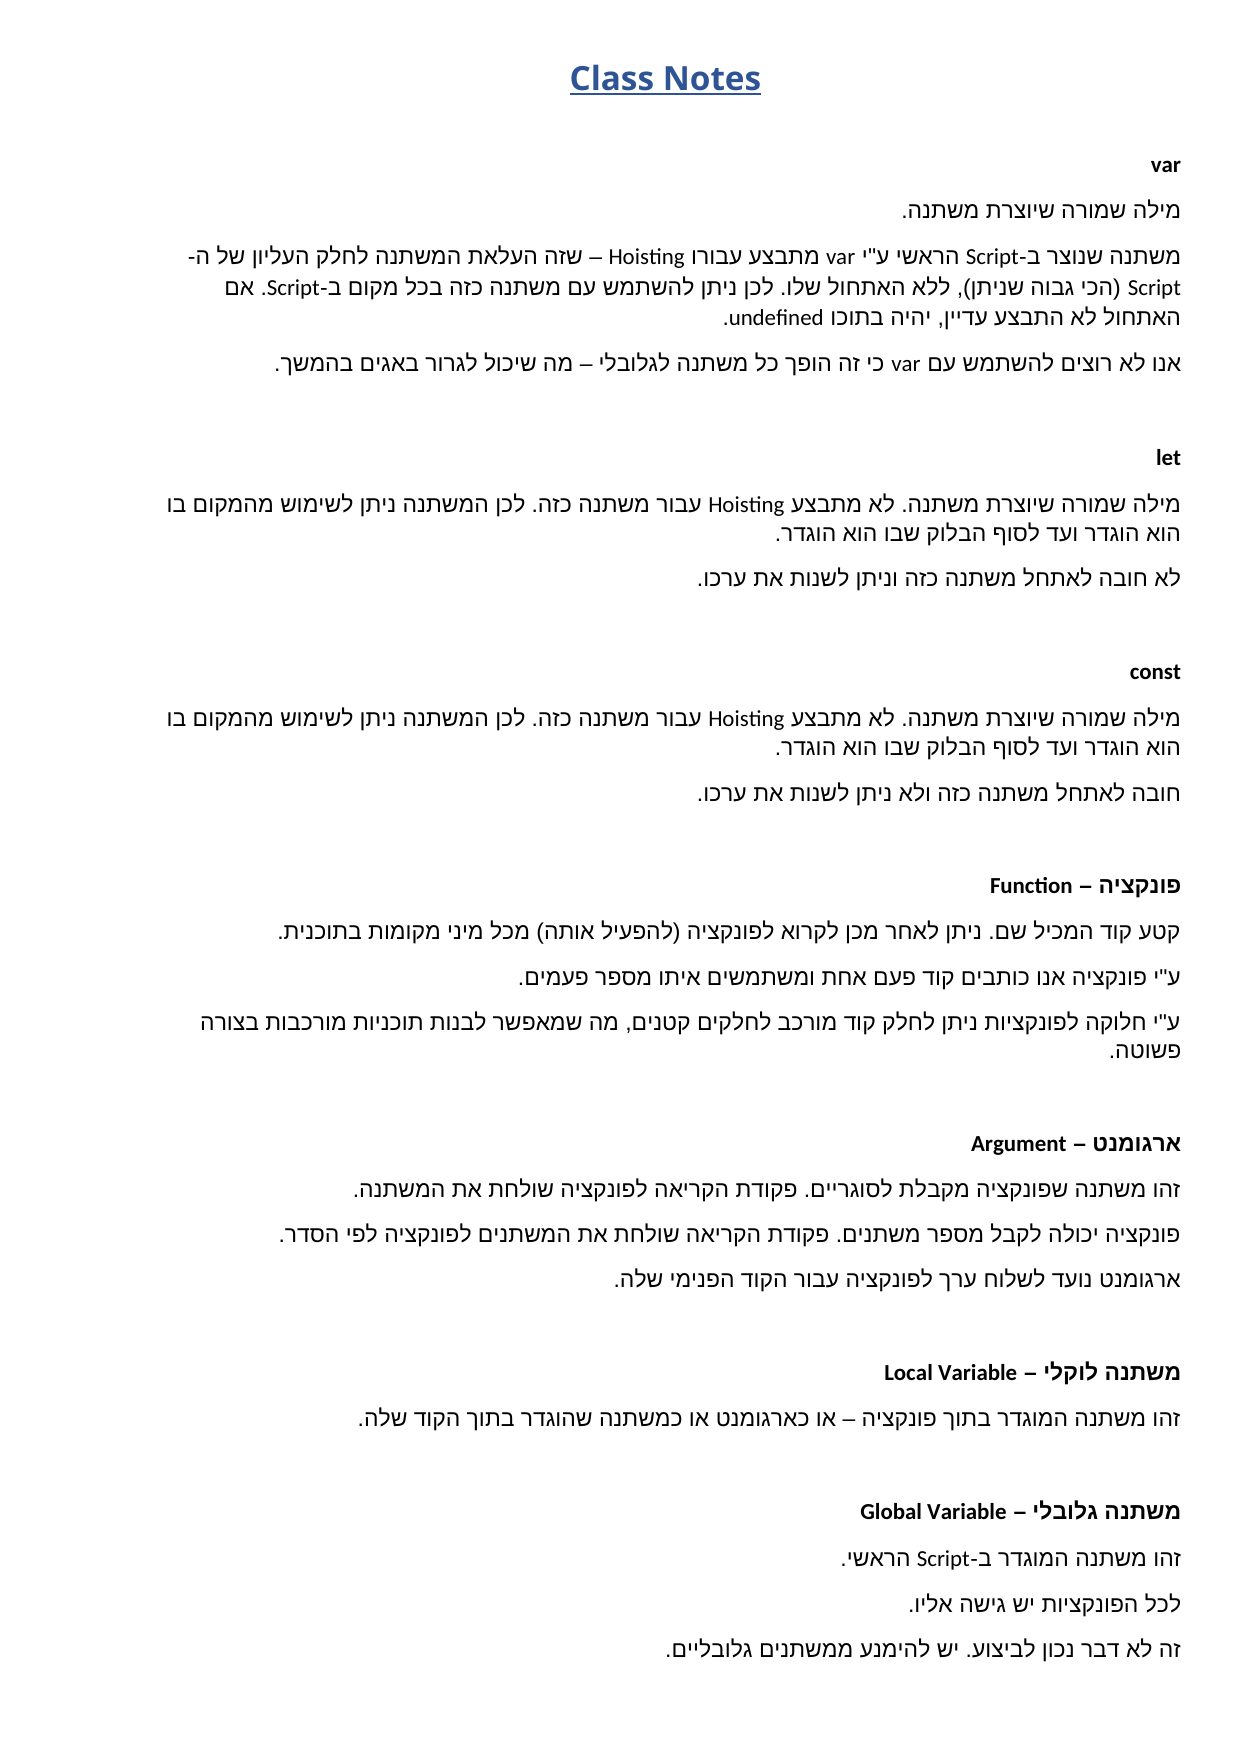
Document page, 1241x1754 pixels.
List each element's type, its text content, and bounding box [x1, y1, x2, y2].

text מילה שמורה שיוצרת משתנה. [150, 197, 1181, 224]
subtitle Class Notes [150, 54, 1181, 100]
text var [150, 150, 1181, 178]
text משתנה שנוצר ב-Script הראשי ע"י var מתבצע עבורו Hoisting – שזה העלאת המשתנה לחלק העליון של ה-Script (הכי גבוה שניתן), ללא האתחול שלו. לכן ניתן להשתמש עם משתנה כזה בכל מקום ב-Script. אם האתחול לא התבצע עדיין, יהיה בתוכו undefined. [150, 242, 1181, 331]
text const [150, 657, 1181, 685]
text חובה לאתחל משתנה כזה ולא ניתן לשנות את ערכו. [150, 779, 1181, 806]
text ע"י חלוקה לפונקציות ניתן לחלק קוד מורכב לחלקים קטנים, מה שמאפשר לבנות תוכניות מורכבות בצורה פשוטה. [150, 1008, 1181, 1063]
text זהו משתנה המוגדר בתוך פונקציה – או כארגומנט או כמשתנה שהוגדר בתוך הקוד שלה. [150, 1405, 1181, 1431]
text מילה שמורה שיוצרת משתנה. לא מתבצע Hoisting עבור משתנה כזה. לכן המשתנה ניתן לשימוש מהמקום בו הוא הוגדר ועד לסוף הבלוק שבו הוא הוגדר. [150, 704, 1181, 761]
text לא חובה לאתחל משתנה כזה וניתן לשנות את ערכו. [150, 565, 1181, 592]
text משתנה לוקלי – Local Variable [150, 1358, 1181, 1386]
text ארגומנט – Argument [150, 1129, 1181, 1157]
text ארגומנט נועד לשלוח ערך לפונקציה עבור הקוד הפנימי שלה. [150, 1266, 1181, 1292]
text זהו משתנה שפונקציה מקבלת לסוגריים. פקודת הקריאה לפונקציה שולחת את המשתנה. [150, 1176, 1181, 1202]
text זהו משתנה המוגדר ב-Script הראשי. [150, 1544, 1181, 1572]
text let [150, 443, 1181, 471]
text ע"י פונקציה אנו כותבים קוד פעם אחת ומשתמשים איתו מספר פעמים. [150, 963, 1181, 990]
text לכל הפונקציות יש גישה אליו. [150, 1591, 1181, 1617]
text פונקציה – Function [150, 871, 1181, 899]
text קטע קוד המכיל שם. ניתן לאחר מכן לקרוא לפונקציה (להפעיל אותה) מכל מיני מקומות בתוכנית. [150, 918, 1181, 945]
text משתנה גלובלי – Global Variable [150, 1497, 1181, 1525]
text זה לא דבר נכון לביצוע. יש להימנע ממשתנים גלובליים. [150, 1636, 1181, 1662]
text פונקציה יכולה לקבל מספר משתנים. פקודת הקריאה שולחת את המשתנים לפונקציה לפי הסדר. [150, 1221, 1181, 1247]
text אנו לא רוצים להשתמש עם var כי זה הופך כל משתנה לגלובלי – מה שיכול לגרור באגים בהמשך. [150, 349, 1181, 378]
text מילה שמורה שיוצרת משתנה. לא מתבצע Hoisting עבור משתנה כזה. לכן המשתנה ניתן לשימוש מהמקום בו הוא הוגדר ועד לסוף הבלוק שבו הוא הוגדר. [150, 490, 1181, 547]
